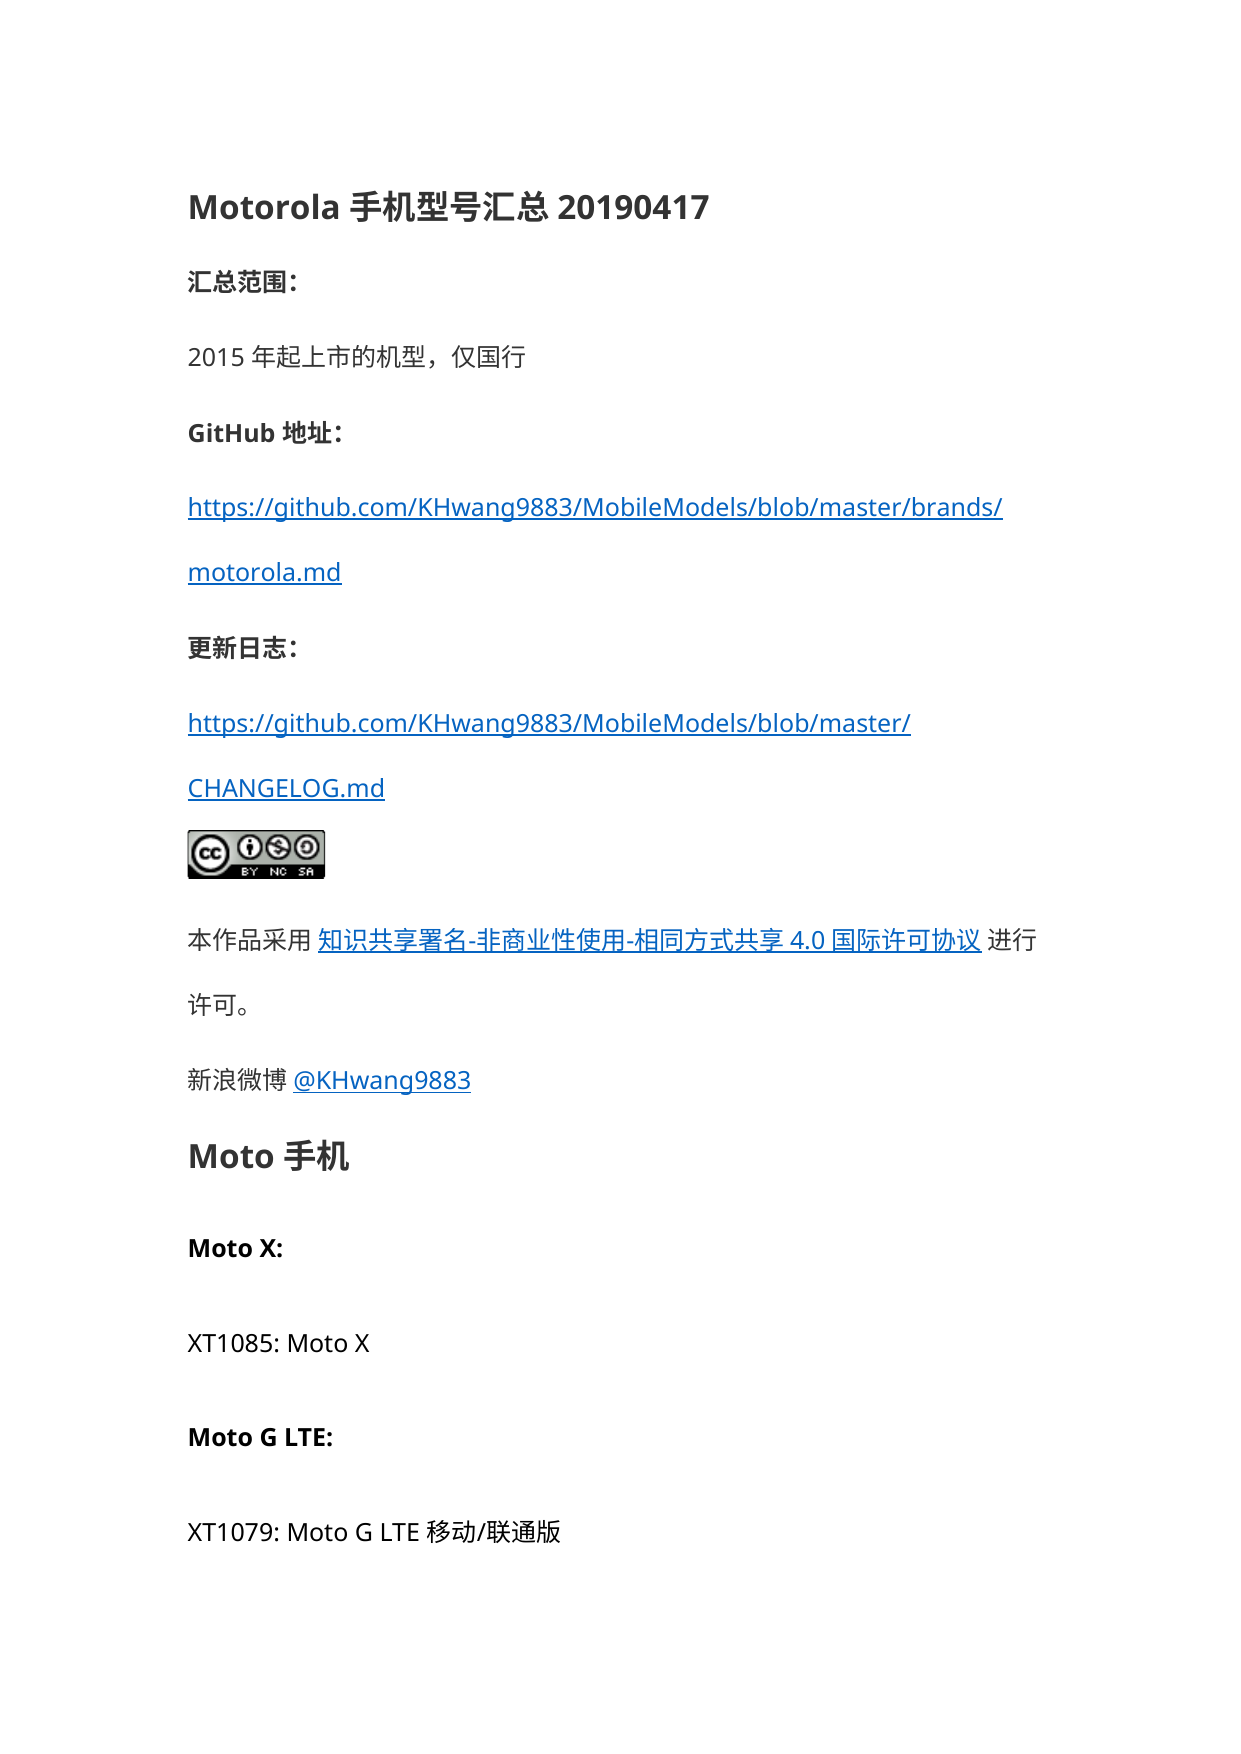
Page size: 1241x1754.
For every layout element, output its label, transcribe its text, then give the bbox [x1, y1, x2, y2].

text 本作品采用 知识共享署名-非商业性使用-相同方式共享 4.0 国际许可协议 进行许可。 [187, 906, 1053, 1036]
text https://github.com/KHwang9883/MobileModels/blob/master/brands/motorola.md [187, 474, 1053, 604]
text 更新日志： [187, 614, 1053, 679]
text 2015 年起上市的机型，仅国行 [187, 323, 1053, 388]
text 汇总范围： [187, 248, 1053, 313]
text Moto G LTE: [187, 1404, 1053, 1469]
picture [187, 830, 325, 879]
text https://github.com/KHwang9883/MobileModels/blob/master/CHANGELOG.md [187, 690, 1053, 820]
text XT1079: Moto G LTE 移动/联通版 [187, 1498, 1053, 1563]
text 新浪微博 @KHwang9883 [187, 1046, 1053, 1111]
text Motorola 手机型号汇总 20190417 [187, 172, 1053, 237]
text Moto X: [187, 1216, 1053, 1281]
text Moto 手机 [187, 1122, 1053, 1187]
text GitHub 地址： [187, 399, 1053, 464]
text XT1085: Moto X [187, 1310, 1053, 1375]
